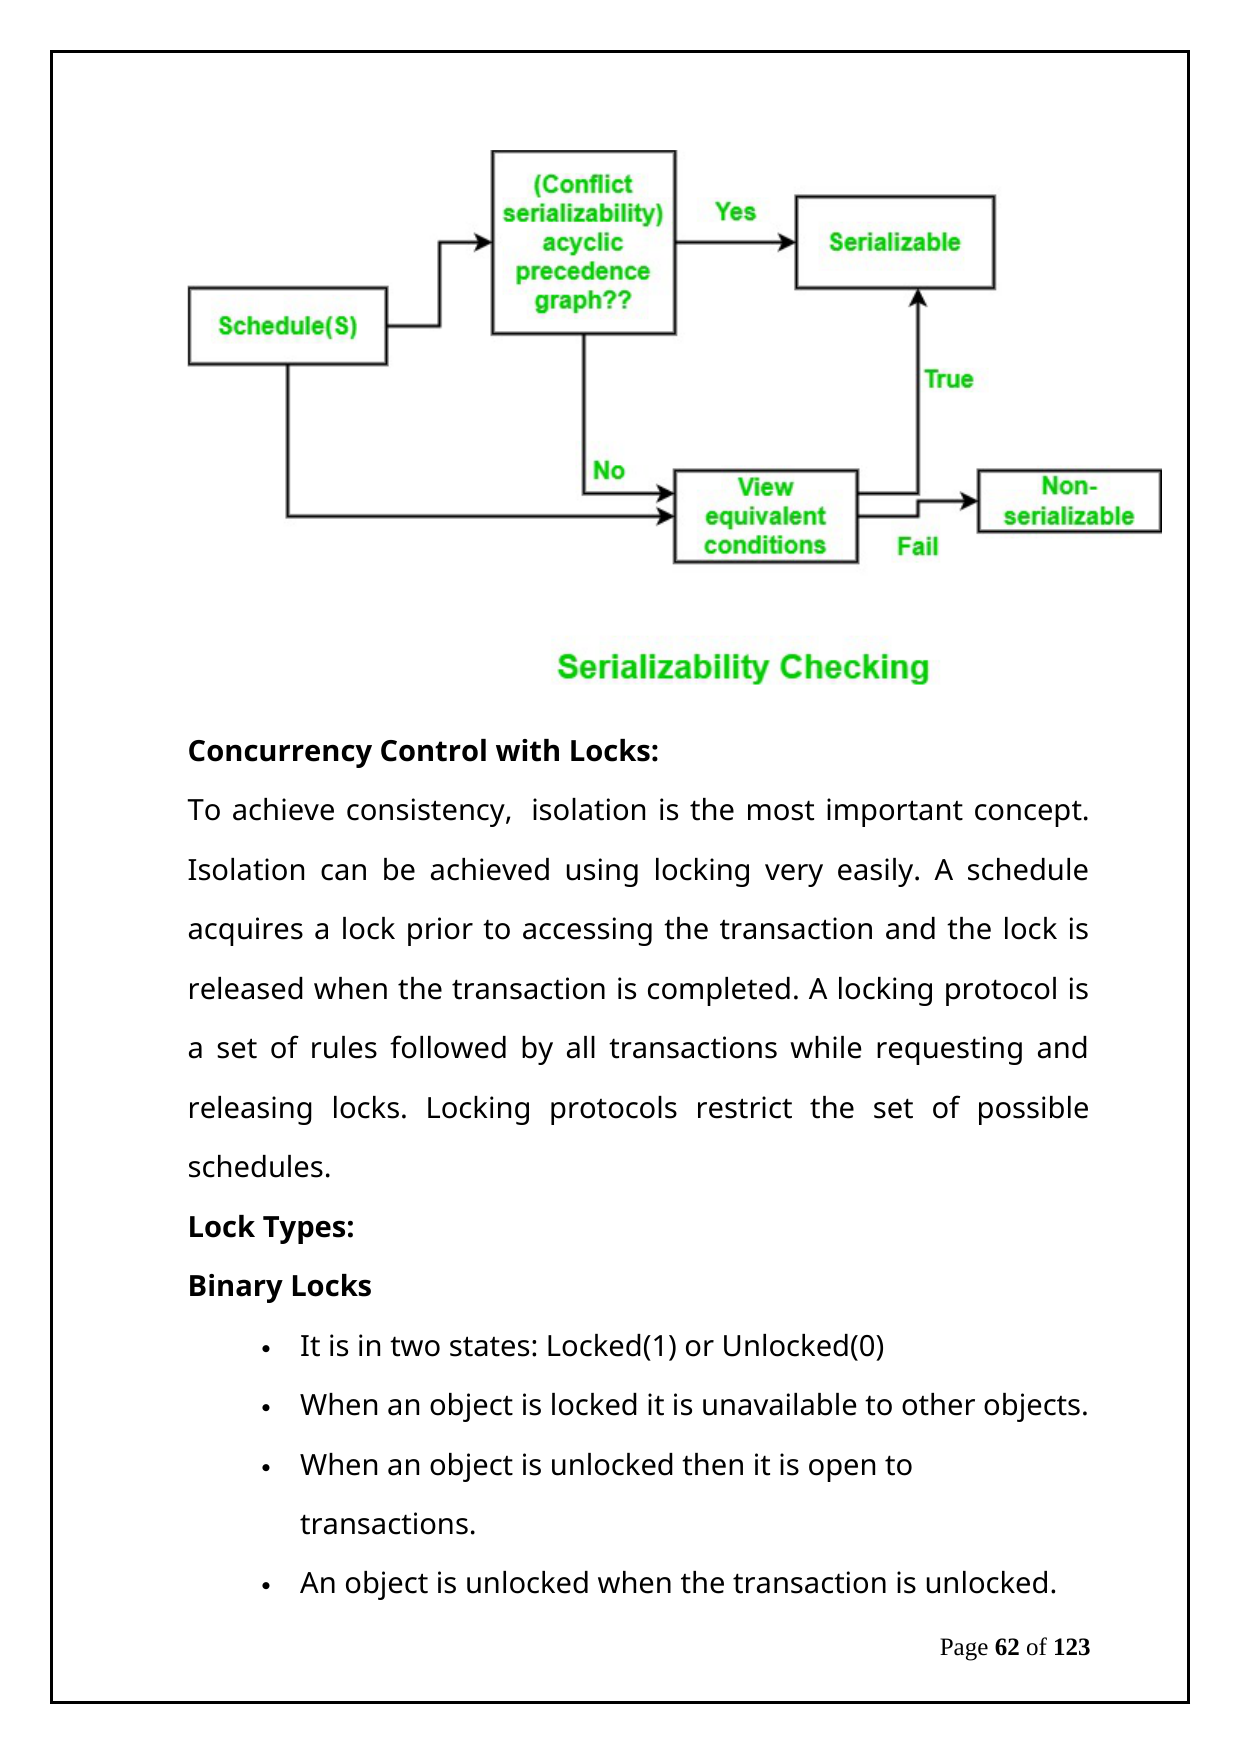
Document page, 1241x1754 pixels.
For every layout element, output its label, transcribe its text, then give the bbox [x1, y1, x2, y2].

picture [187, 150, 1162, 700]
text Lock Types: [187, 1206, 1090, 1246]
list When an object is locked it is unavailable to other objects. [262, 1384, 1090, 1424]
list It is in two states: Locked(1) or Unlocked(0) [262, 1325, 1090, 1364]
text Binary Locks [187, 1265, 1090, 1305]
list An object is unlocked when the transaction is unlocked. [262, 1563, 1090, 1602]
text To achieve consistency, isolation is the most important concept. Isolation can be achieved using locking very easily. A schedule acquires a lock prior to accessing the transaction and the lock is released when the transaction is completed. A locking protocol is a set of rules followed by all transactions while requesting and releasing locks. Locking protocols restrict the set of possible schedules. [187, 789, 1090, 1186]
text Concurrency Control with Locks: [187, 730, 1090, 770]
list When an object is unlocked then it is open to transactions. [262, 1444, 1090, 1543]
